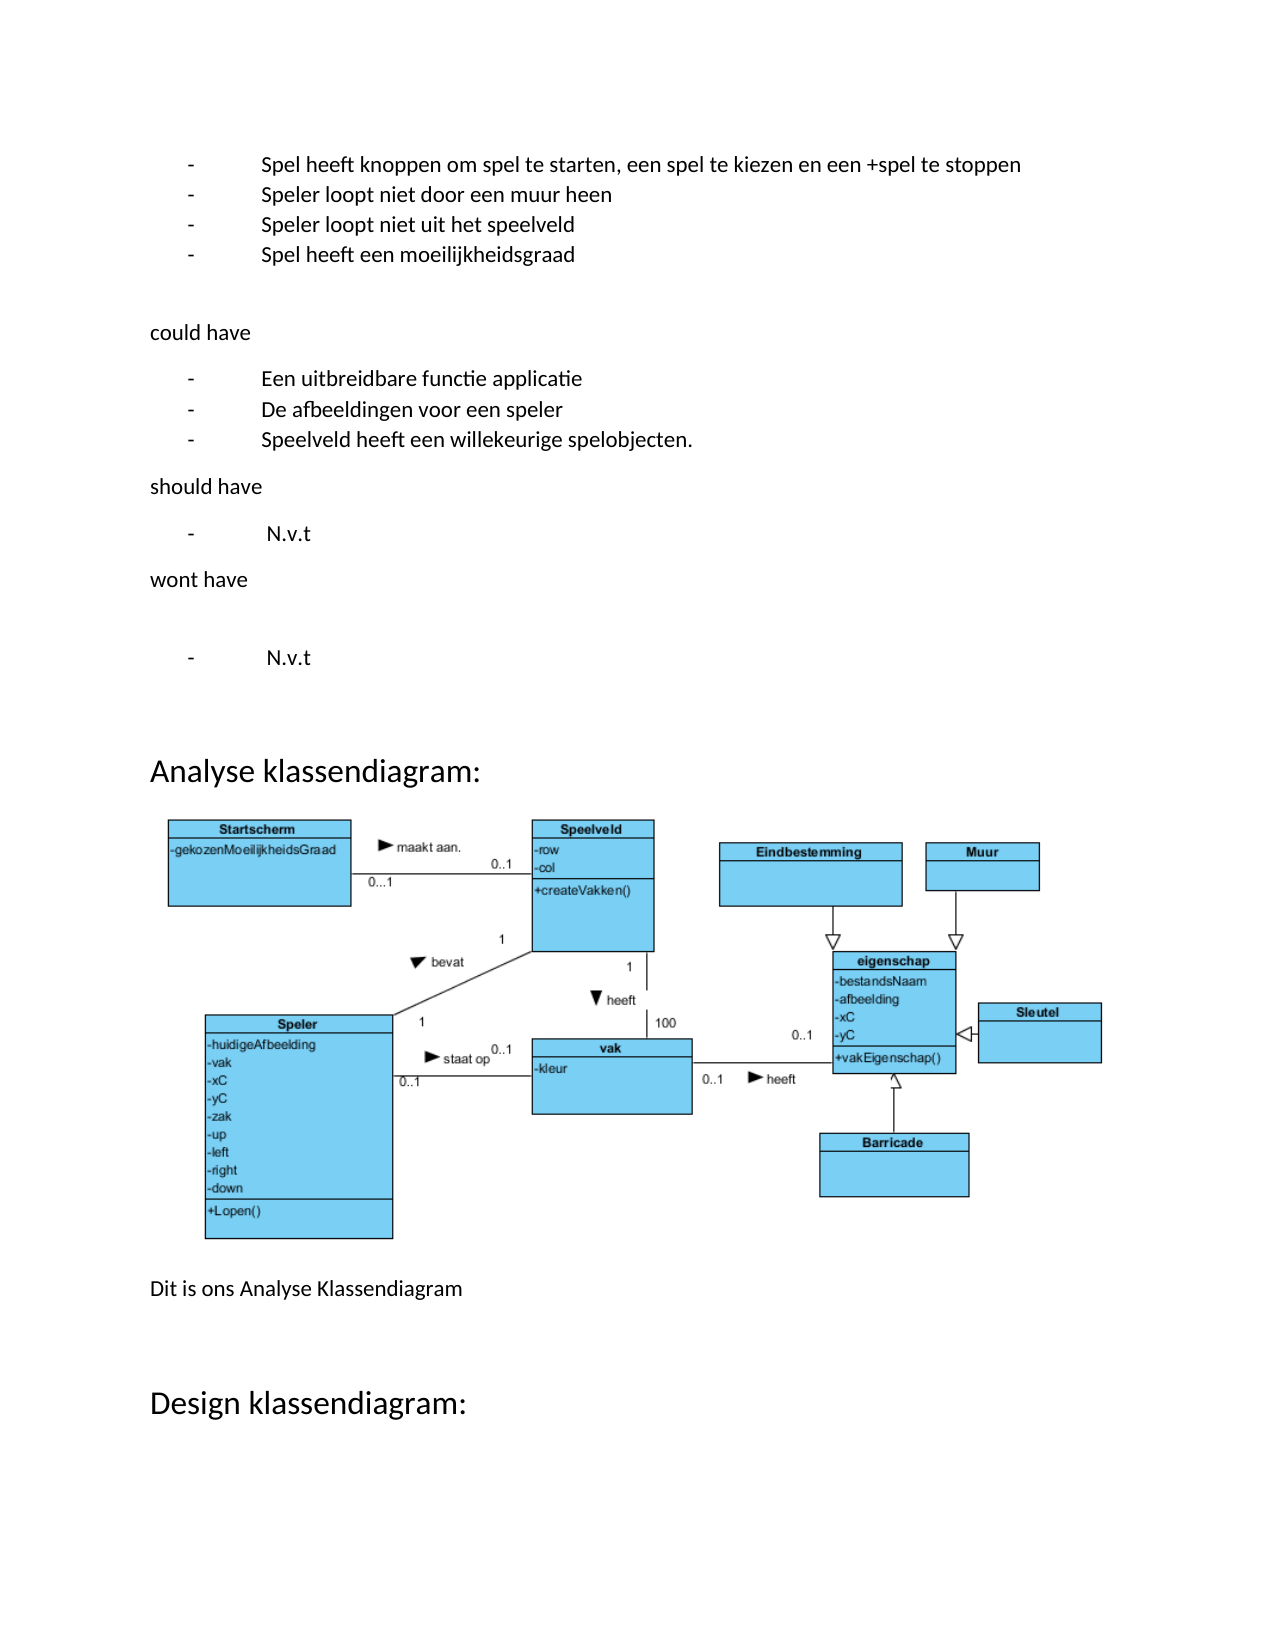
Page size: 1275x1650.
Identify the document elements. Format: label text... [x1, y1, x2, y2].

text wont have [150, 566, 1125, 624]
text Analyse klassendiagram: [150, 750, 1125, 791]
list Speelveld heeft een willekeurige spelobjecten. [187, 425, 1125, 453]
list Een uitbreidbare functie applicatie [187, 364, 1125, 393]
text could have [150, 318, 1125, 346]
list Spel heeft knoppen om spel te starten, een spel te kiezen en een +spel te stoppen [187, 150, 1125, 178]
list Speler loopt niet uit het speelveld [187, 210, 1125, 238]
text Dit is ons Analyse Klassendiagram [150, 1274, 1125, 1302]
text should have [150, 472, 1125, 500]
list Speler loopt niet door een muur heen [187, 180, 1125, 208]
list N.v.t [187, 519, 1125, 547]
list De afbeeldingen voor een speler [187, 395, 1125, 423]
list N.v.t [187, 643, 1125, 671]
text Design klassendiagram: [150, 1382, 1125, 1422]
list Spel heeft een moeilijkheidsgraad [187, 241, 1125, 269]
picture [150, 810, 1125, 1256]
